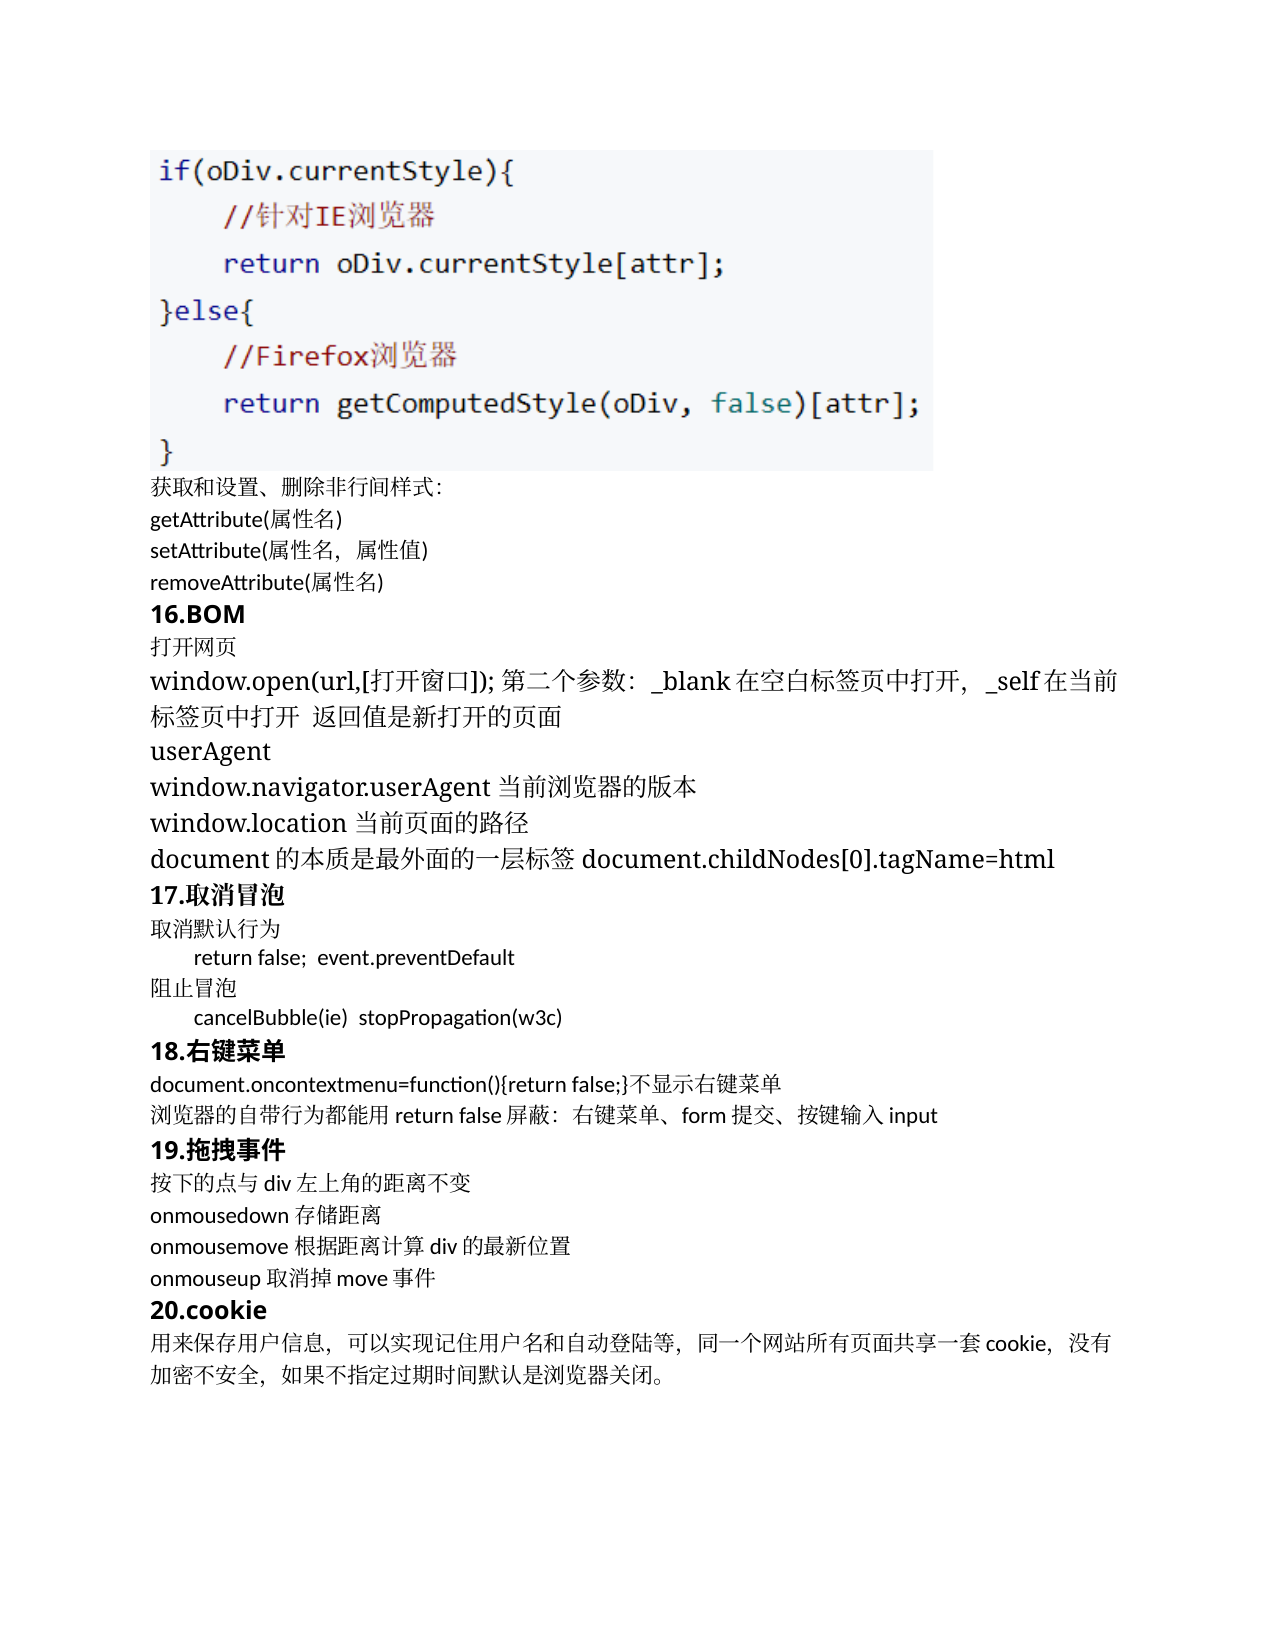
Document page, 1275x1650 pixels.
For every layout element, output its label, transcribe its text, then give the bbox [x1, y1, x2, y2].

text document.oncontextmenu=function(){return false;}不显示右键菜单 [150, 1067, 1125, 1099]
picture [150, 150, 934, 471]
text document的本质是最外面的一层标签 document.childNodes[0].tagName=html [150, 840, 1125, 876]
text setAttribute(属性名，属性值) [150, 533, 1125, 565]
text onmousemove 根据距离计算div的最新位置 [150, 1229, 1125, 1261]
text 浏览器的自带行为都能用return false屏蔽：右键菜单、form提交、按键输入input [150, 1099, 1125, 1130]
text onmousedown 存储距离 [150, 1198, 1125, 1229]
text userAgent [150, 734, 1125, 768]
text 阻止冒泡 [150, 972, 1125, 1003]
text getAttribute(属性名) [150, 502, 1125, 533]
text onmouseup 取消掉move事件 [150, 1261, 1125, 1292]
text window.navigator.userAgent 当前浏览器的版本 [150, 768, 1125, 804]
text return false; event.preventDefault [150, 943, 1125, 972]
text 获取和设置、删除非行间样式： [150, 471, 1125, 502]
text 取消默认行为 [150, 912, 1125, 943]
text 用来保存用户信息，可以实现记住用户名和自动登陆等，同一个网站所有页面共享一套cookie，没有加密不安全，如果不指定过期时间默认是浏览器关闭。 [150, 1326, 1125, 1389]
text window.location 当前页面的路径 [150, 804, 1125, 840]
text cancelBubble(ie) stopPropagation(w3c) [150, 1003, 1125, 1031]
text window.open(url,[打开窗口]); 第二个参数：_blank在空白标签页中打开，_self在当前标签页中打开 返回值是新打开的页面 [150, 662, 1125, 734]
text removeAttribute(属性名) [150, 565, 1125, 596]
text 按下的点与div左上角的距离不变 [150, 1166, 1125, 1198]
text 打开网页 [150, 630, 1125, 662]
